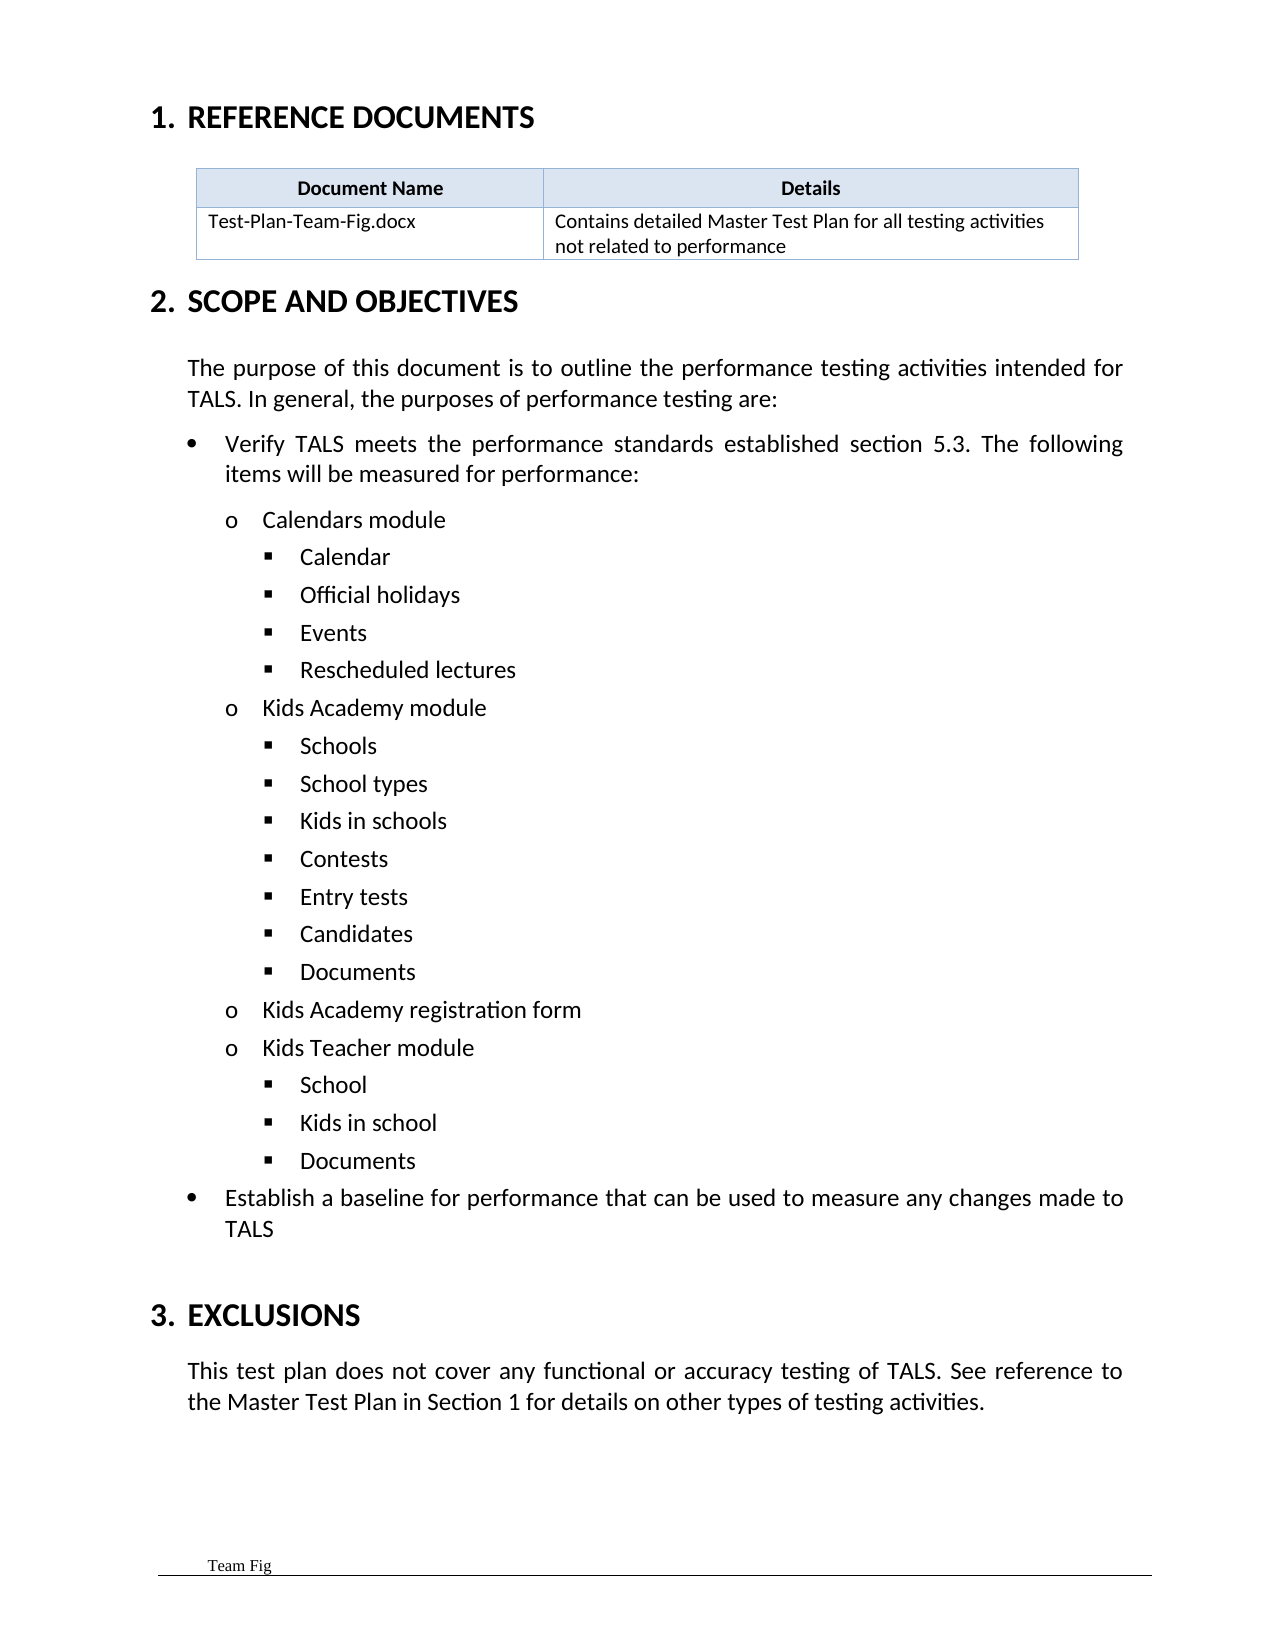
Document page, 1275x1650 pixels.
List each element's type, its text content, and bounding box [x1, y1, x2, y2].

list Rescheduled lectures [262, 654, 1125, 685]
list Calendar [262, 541, 1125, 572]
list School types [262, 768, 1125, 798]
table_cell Contains detailed Master Test Plan for all testing activities not related to performance [544, 208, 1078, 259]
list Contests [262, 843, 1125, 874]
list Kids Teacher module [225, 1032, 1125, 1062]
list School [262, 1069, 1125, 1100]
list Candidates [262, 918, 1125, 949]
list Schools [262, 730, 1125, 761]
subtitle Exclusions [150, 1293, 1125, 1334]
subtitle Scope and Objectives [150, 281, 1125, 321]
table_header Details [544, 169, 1078, 207]
list Kids in school [262, 1107, 1125, 1138]
list Documents [262, 1145, 1125, 1175]
text This test plan does not cover any functional or accuracy testing of TALS. See reference to the Master Test Plan in Section 1 for details on other types of testing activities. [187, 1355, 1125, 1416]
list Kids in schools [262, 805, 1125, 836]
list Kids Academy module [225, 692, 1125, 723]
text The purpose of this document is to outline the performance testing activities intended for TALS. In general, the purposes of performance testing are: [187, 352, 1125, 413]
list Establish a baseline for performance that can be used to measure any changes made to TALS [187, 1182, 1125, 1243]
list Documents [262, 956, 1125, 987]
subtitle Reference Documents [150, 96, 1125, 137]
list Kids Academy registration form [225, 994, 1125, 1024]
list Calendars module [225, 504, 1125, 534]
list Events [262, 617, 1125, 647]
table_header Document Name [197, 169, 543, 207]
list Verify TALS meets the performance standards established section 5.3. The following items will be measured for performance: [187, 428, 1125, 489]
list Entry tests [262, 881, 1125, 911]
list Official holidays [262, 579, 1125, 610]
table_cell Test-Plan-Team-Fig.docx [197, 208, 543, 259]
